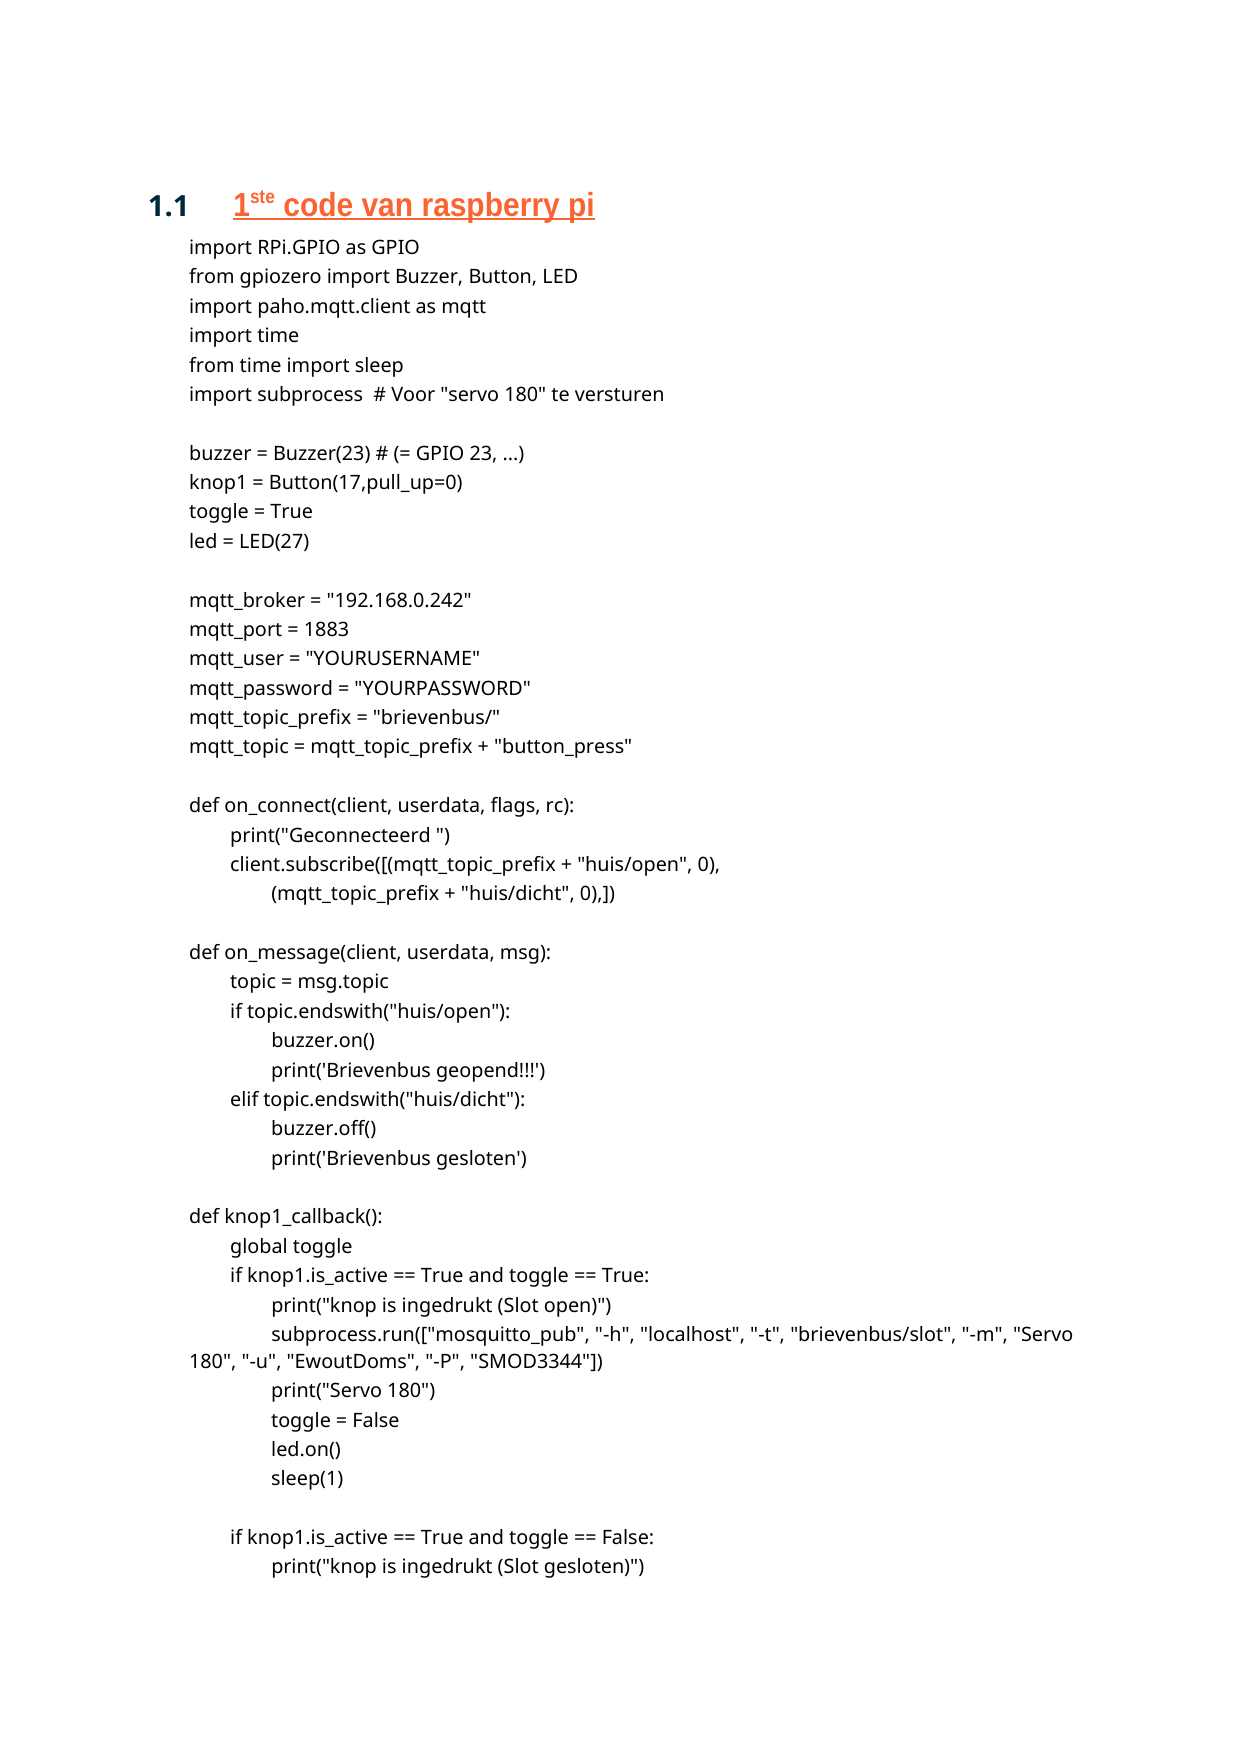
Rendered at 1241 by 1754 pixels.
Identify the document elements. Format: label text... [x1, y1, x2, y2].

text def knop1_callback(): [189, 1203, 1093, 1230]
text mqtt_password = "YOURPASSWORD" [189, 674, 1093, 701]
text print("Servo 180") [189, 1377, 1093, 1403]
text print('Brievenbus gesloten') [189, 1144, 1093, 1171]
text if knop1.is_active == True and toggle == False: [189, 1523, 1093, 1550]
text client.subscribe([(mqtt_topic_prefix + "huis/open", 0), [189, 850, 1093, 877]
text topic = msg.topic [189, 968, 1093, 995]
text mqtt_user = "YOURUSERNAME" [189, 644, 1093, 672]
text toggle = True [189, 498, 1093, 525]
text mqtt_topic_prefix = "brievenbus/" [189, 703, 1093, 730]
text knop1 = Button(17,pull_up=0) [189, 468, 1093, 495]
text mqtt_port = 1883 [189, 615, 1093, 642]
text import time [189, 321, 1093, 348]
text sleep(1) [189, 1465, 1093, 1492]
text led = LED(27) [189, 527, 1093, 554]
text mqtt_broker = "192.168.0.242" [189, 586, 1093, 613]
text subprocess.run(["mosquitto_pub", "-h", "localhost", "-t", "brievenbus/slot", "-m", "Servo 180", "-u", "EwoutDoms", "-P", "SMOD3344"]) [189, 1320, 1093, 1374]
text if knop1.is_active == True and toggle == True: [189, 1261, 1093, 1288]
text import RPi.GPIO as GPIO [189, 233, 1093, 260]
text toggle = False [189, 1406, 1093, 1433]
text def on_message(client, userdata, msg): [189, 938, 1093, 965]
text print("knop is ingedrukt (Slot gesloten)") [189, 1553, 1093, 1580]
text if topic.endswith("huis/open"): [189, 997, 1093, 1024]
subtitle 1ste code van raspberry pi [148, 185, 1093, 225]
text from gpiozero import Buzzer, Button, LED [189, 263, 1093, 290]
text import subprocess # Voor "servo 180" te versturen [189, 380, 1093, 407]
text import paho.mqtt.client as mqtt [189, 292, 1093, 319]
text buzzer.on() [189, 1026, 1093, 1053]
text buzzer = Buzzer(23) # (= GPIO 23, ...) [189, 439, 1093, 466]
text print("knop is ingedrukt (Slot open)") [189, 1291, 1093, 1318]
text elif topic.endswith("huis/dicht"): [189, 1085, 1093, 1112]
text led.on() [189, 1435, 1093, 1462]
text print("Geconnecteerd ") [189, 821, 1093, 848]
text print('Brievenbus geopend!!!') [189, 1056, 1093, 1083]
text (mqtt_topic_prefix + "huis/dicht", 0),]) [189, 879, 1093, 907]
text from time import sleep [189, 351, 1093, 378]
text global toggle [189, 1232, 1093, 1259]
text def on_connect(client, userdata, flags, rc): [189, 791, 1093, 818]
text mqtt_topic = mqtt_topic_prefix + "button_press" [189, 733, 1093, 760]
text buzzer.off() [189, 1114, 1093, 1142]
